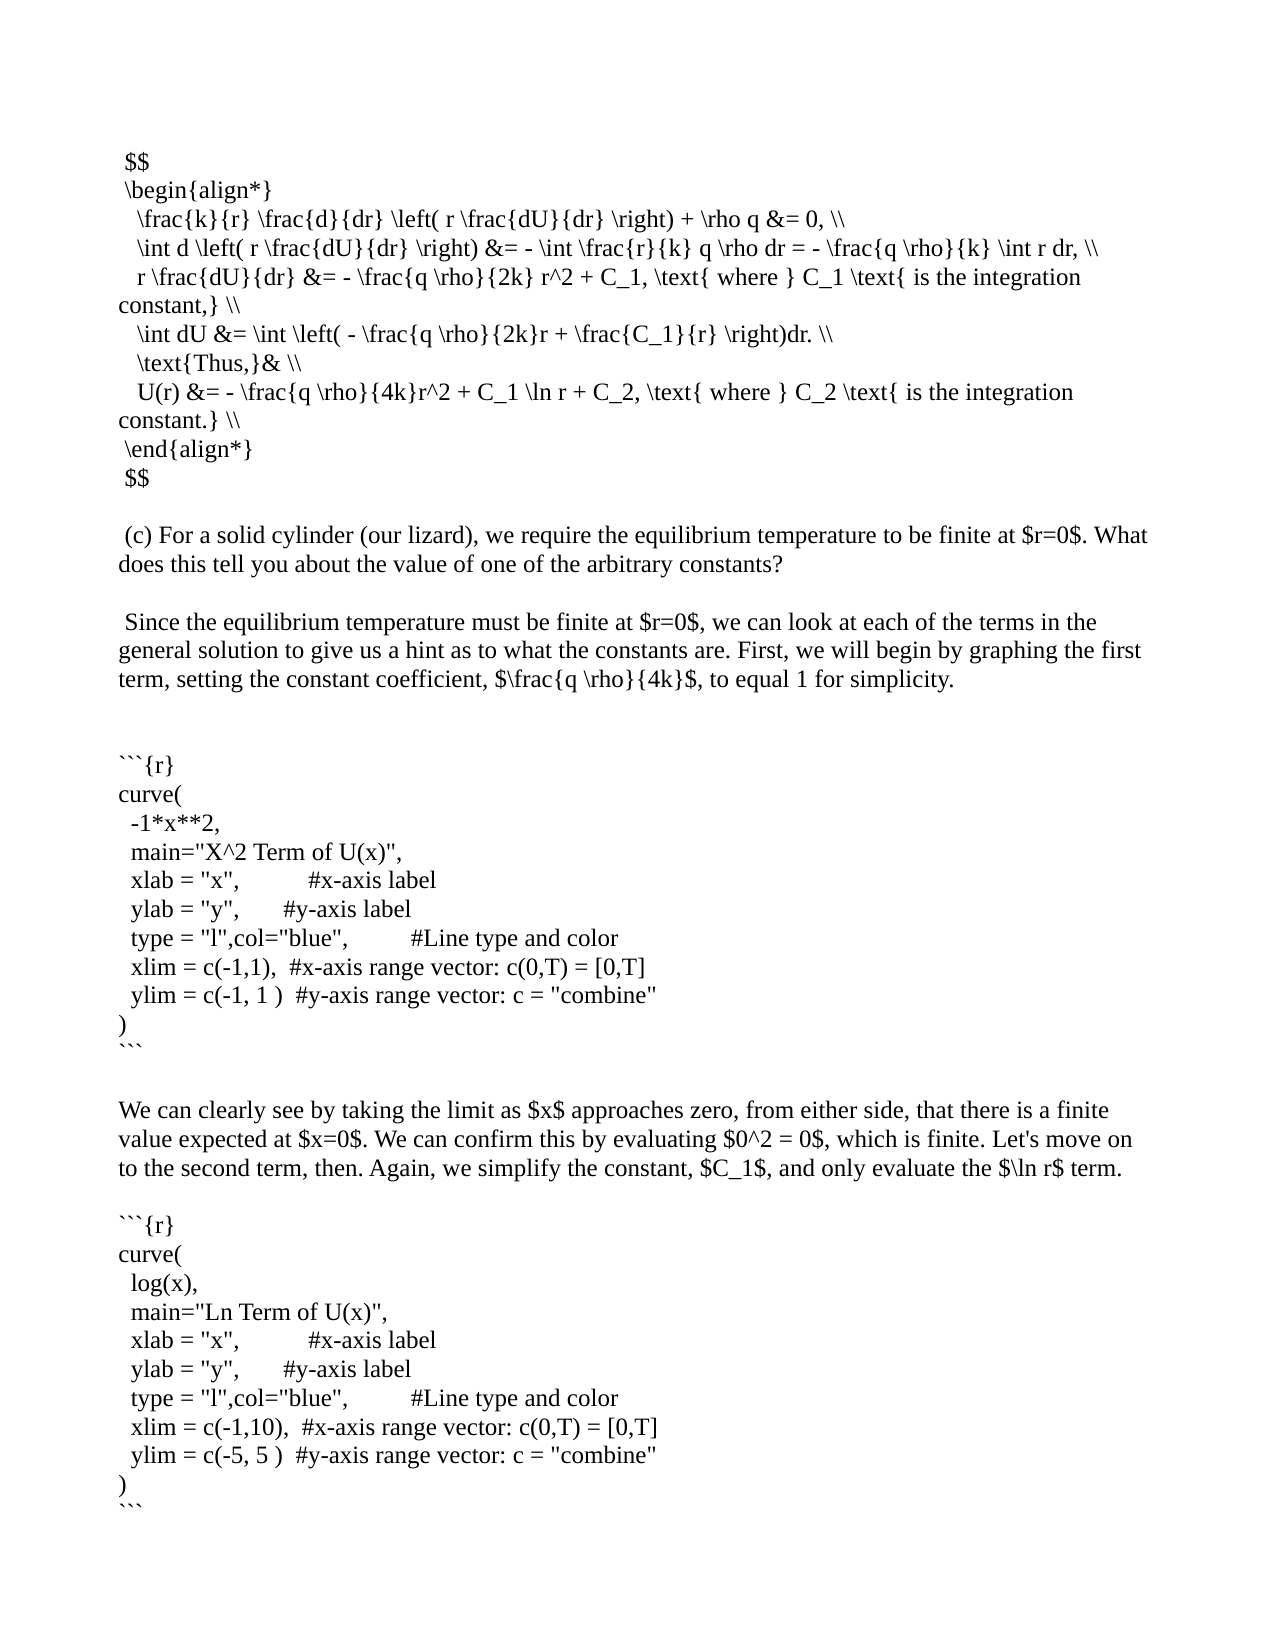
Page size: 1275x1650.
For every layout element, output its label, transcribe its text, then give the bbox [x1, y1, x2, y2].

text -1*x**2, [118, 808, 1157, 837]
text xlab = "x", #x-axis label [118, 1326, 1157, 1354]
text ylab = "y", #y-axis label [118, 894, 1157, 923]
text ) [118, 1009, 1157, 1038]
text type = "l",col="blue", #Line type and color [118, 923, 1157, 952]
text curve( [118, 1239, 1157, 1268]
text r \frac{dU}{dr} &= - \frac{q \rho}{2k} r^2 + C_1, \text{ where } C_1 \text{ is the integration constant,} \\ [118, 262, 1157, 319]
text \frac{k}{r} \frac{d}{dr} \left( r \frac{dU}{dr} \right) + \rho q &= 0, \\ [118, 204, 1157, 233]
text \int dU &= \int \left( - \frac{q \rho}{2k}r + \frac{C_1}{r} \right)dr. \\ [118, 319, 1157, 348]
text main="X^2 Term of U(x)", [118, 837, 1157, 866]
text ylim = c(-1, 1 ) #y-axis range vector: c = "combine" [118, 981, 1157, 1009]
text We can clearly see by taking the limit as $x$ approaches zero, from either side, that there is a finite value expected at $x=0$. We can confirm this by evaluating $0^2 = 0$, which is finite. Let's move on to the second term, then. Again, we simplify the constant, $C_1$, and only evaluate the $\ln r$ term. [118, 1096, 1157, 1182]
text xlim = c(-1,10), #x-axis range vector: c(0,T) = [0,T] [118, 1412, 1157, 1441]
text ) [118, 1469, 1157, 1498]
text (c) For a solid cylinder (our lizard), we require the equilibrium temperature to be finite at $r=0$. What does this tell you about the value of one of the arbitrary constants? [118, 521, 1157, 578]
text xlab = "x", #x-axis label [118, 866, 1157, 894]
text Since the equilibrium temperature must be finite at $r=0$, we can look at each of the terms in the general solution to give us a hint as to what the constants are. First, we will begin by graphing the first term, setting the constant coefficient, $\frac{q \rho}{4k}$, to equal 1 for simplicity. [118, 607, 1157, 693]
text log(x), [118, 1268, 1157, 1297]
text type = "l",col="blue", #Line type and color [118, 1383, 1157, 1412]
text \begin{align*} [118, 176, 1157, 204]
text ``` [118, 1038, 1157, 1067]
text main="Ln Term of U(x)", [118, 1297, 1157, 1326]
text ``` [118, 1498, 1157, 1527]
text curve( [118, 779, 1157, 808]
text \text{Thus,}& \\ [118, 348, 1157, 377]
text U(r) &= - \frac{q \rho}{4k}r^2 + C_1 \ln r + C_2, \text{ where } C_2 \text{ is the integration constant.} \\ [118, 377, 1157, 434]
text ```{r} [118, 1211, 1157, 1239]
text $$ [118, 463, 1157, 492]
text ```{r} [118, 751, 1157, 779]
text ylim = c(-5, 5 ) #y-axis range vector: c = "combine" [118, 1441, 1157, 1469]
text xlim = c(-1,1), #x-axis range vector: c(0,T) = [0,T] [118, 952, 1157, 981]
text ylab = "y", #y-axis label [118, 1354, 1157, 1383]
text $$ [118, 147, 1157, 176]
text \int d \left( r \frac{dU}{dr} \right) &= - \int \frac{r}{k} q \rho dr = - \frac{q \rho}{k} \int r dr, \\ [118, 233, 1157, 262]
text \end{align*} [118, 434, 1157, 463]
